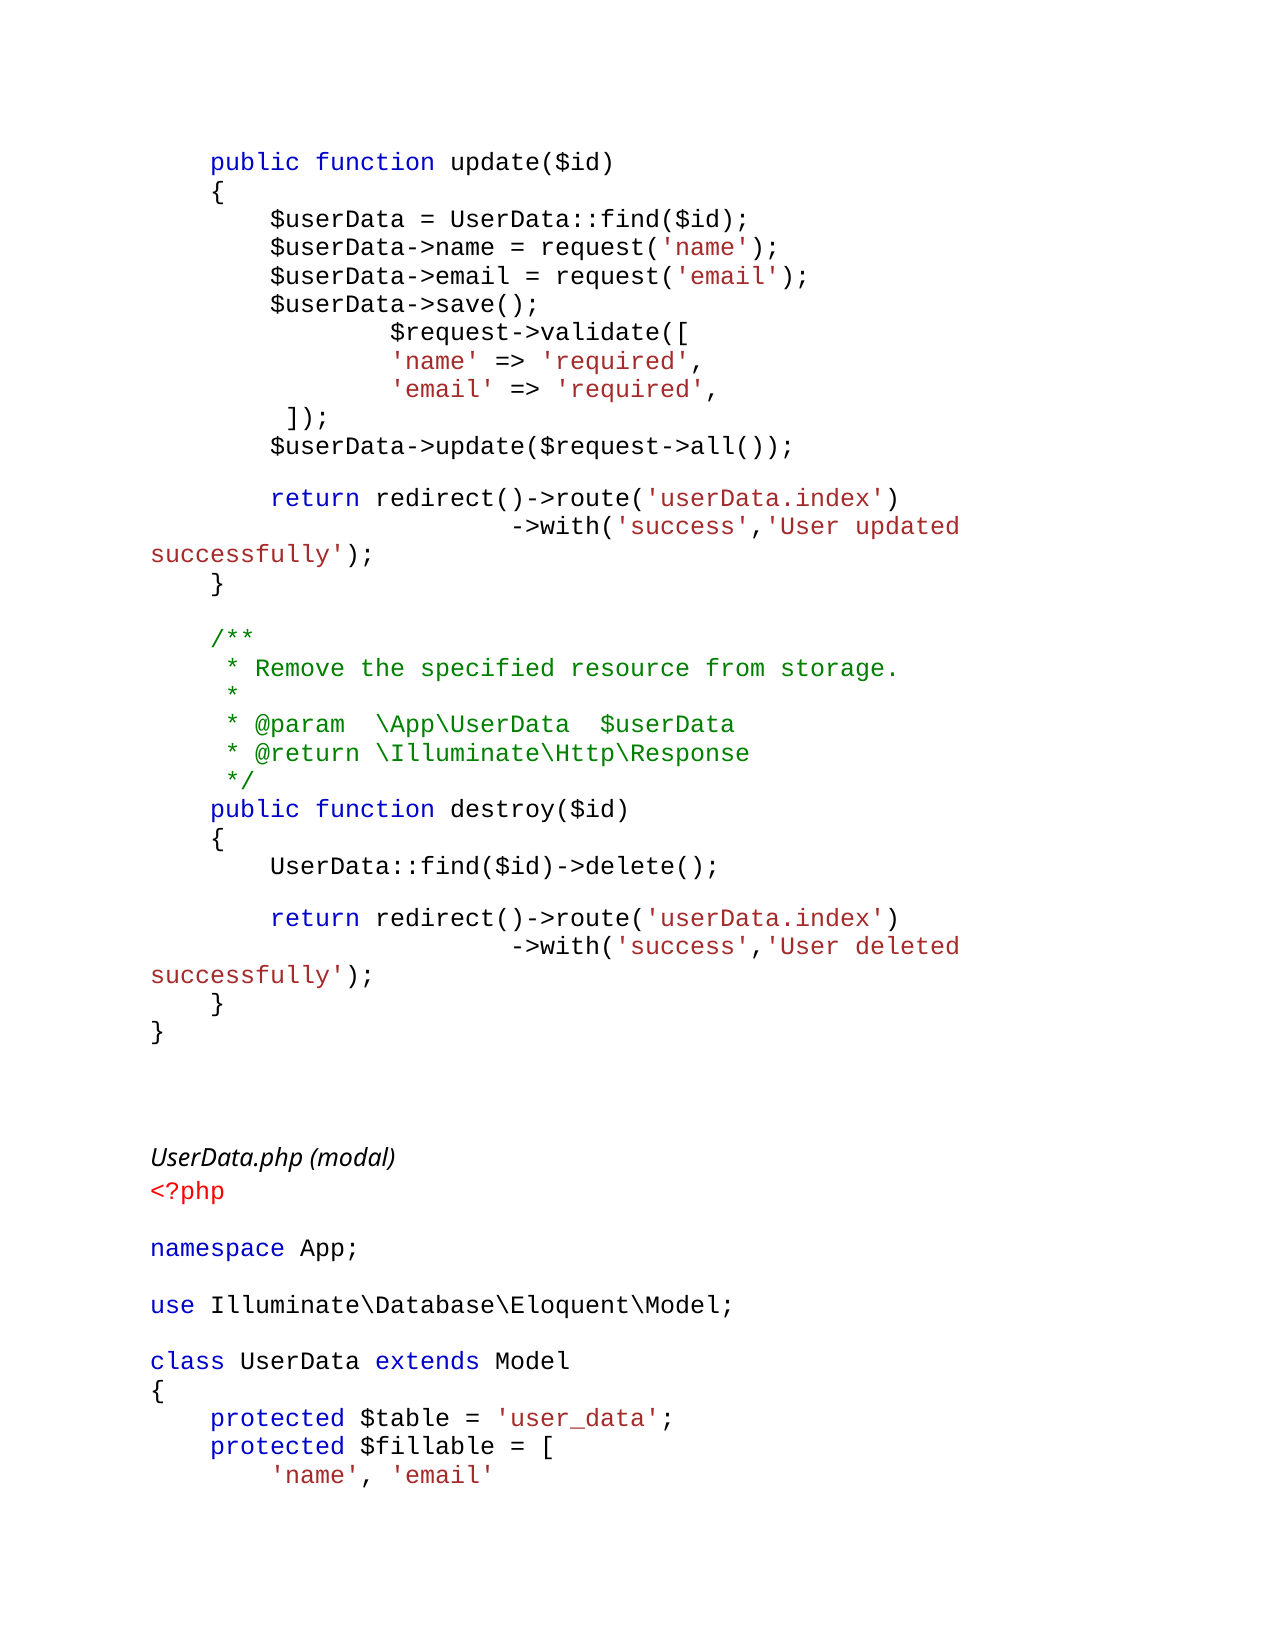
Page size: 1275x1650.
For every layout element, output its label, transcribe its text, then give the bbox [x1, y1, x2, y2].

text use Illuminate\Database\Eloquent\Model; [150, 1292, 1125, 1321]
text /** [150, 627, 1125, 655]
text $userData->email = request('email'); [150, 263, 1125, 292]
text $userData = UserData::find($id); [150, 207, 1125, 235]
text { [150, 1377, 1125, 1406]
text 'email' => 'required', [150, 377, 1125, 405]
text } [150, 570, 1125, 599]
text } [150, 991, 1125, 1019]
text $userData->save(); [150, 292, 1125, 320]
text $request->validate([ [150, 320, 1125, 348]
text * [150, 684, 1125, 712]
text $userData->update($request->all()); [150, 433, 1125, 462]
text */ [150, 769, 1125, 797]
text return redirect()->route('userData.index') [150, 906, 1125, 934]
text 'name', 'email' [150, 1462, 1125, 1491]
text protected $table = 'user_data'; [150, 1406, 1125, 1434]
text * Remove the specified resource from storage. [150, 655, 1125, 684]
text protected $fillable = [ [150, 1434, 1125, 1462]
text ]); [150, 405, 1125, 433]
text ->with('success','User updated successfully'); [150, 514, 1125, 570]
text class UserData extends Model [150, 1349, 1125, 1377]
text * @param \App\UserData $userData [150, 712, 1125, 740]
text { [150, 178, 1125, 207]
text return redirect()->route('userData.index') [150, 485, 1125, 514]
text * @return \Illuminate\Http\Response [150, 740, 1125, 769]
text } [150, 1019, 1125, 1047]
text namespace App; [150, 1236, 1125, 1264]
text UserData::find($id)->delete(); [150, 854, 1125, 882]
text 'name' => 'required', [150, 348, 1125, 377]
text public function destroy($id) [150, 797, 1125, 825]
text public function update($id) [150, 150, 1125, 178]
text ->with('success','User deleted successfully'); [150, 934, 1125, 991]
text <?php [150, 1179, 1125, 1207]
text $userData->name = request('name'); [150, 235, 1125, 263]
subtitle UserData.php (modal) [150, 1140, 1125, 1174]
text { [150, 825, 1125, 854]
